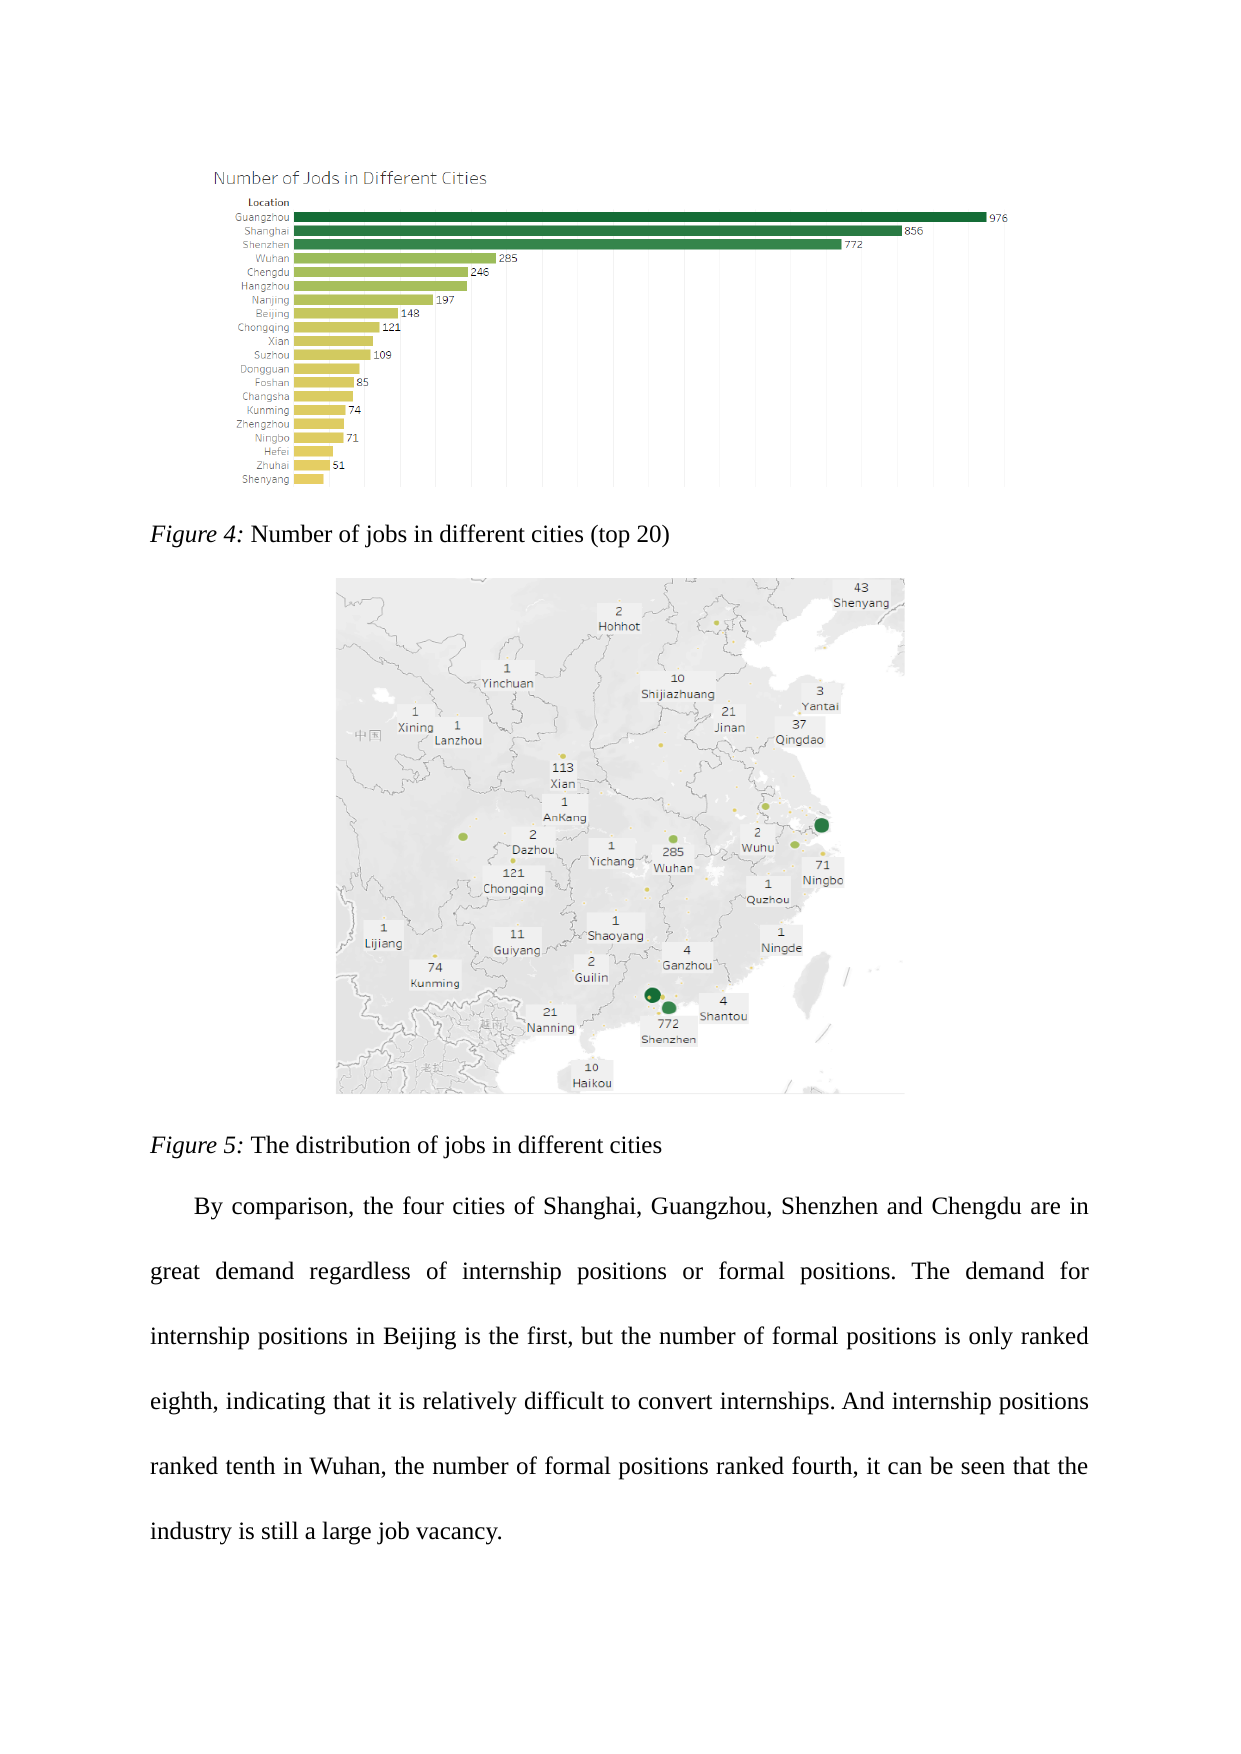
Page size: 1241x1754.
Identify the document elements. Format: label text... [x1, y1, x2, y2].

text By comparison, the four cities of Shanghai, Guangzhou, Shenzhen and Chengdu are in great demand regardless of internship positions or formal positions. The demand for internship positions in Beijing is the first, but the number of formal positions is only ranked eighth, indicating that it is relatively difficult to convert internships. And internship positions ranked tenth in Wuhan, the number of formal positions ranked fourth, it can be seen that the industry is still a large job vacancy. [150, 1189, 1090, 1547]
picture [335, 578, 905, 1097]
picture [210, 162, 1030, 487]
text Figure 4: Number of jobs in different cities (top 20) [150, 517, 1090, 549]
text Figure 5: The distribution of jobs in different cities [150, 1128, 1090, 1160]
